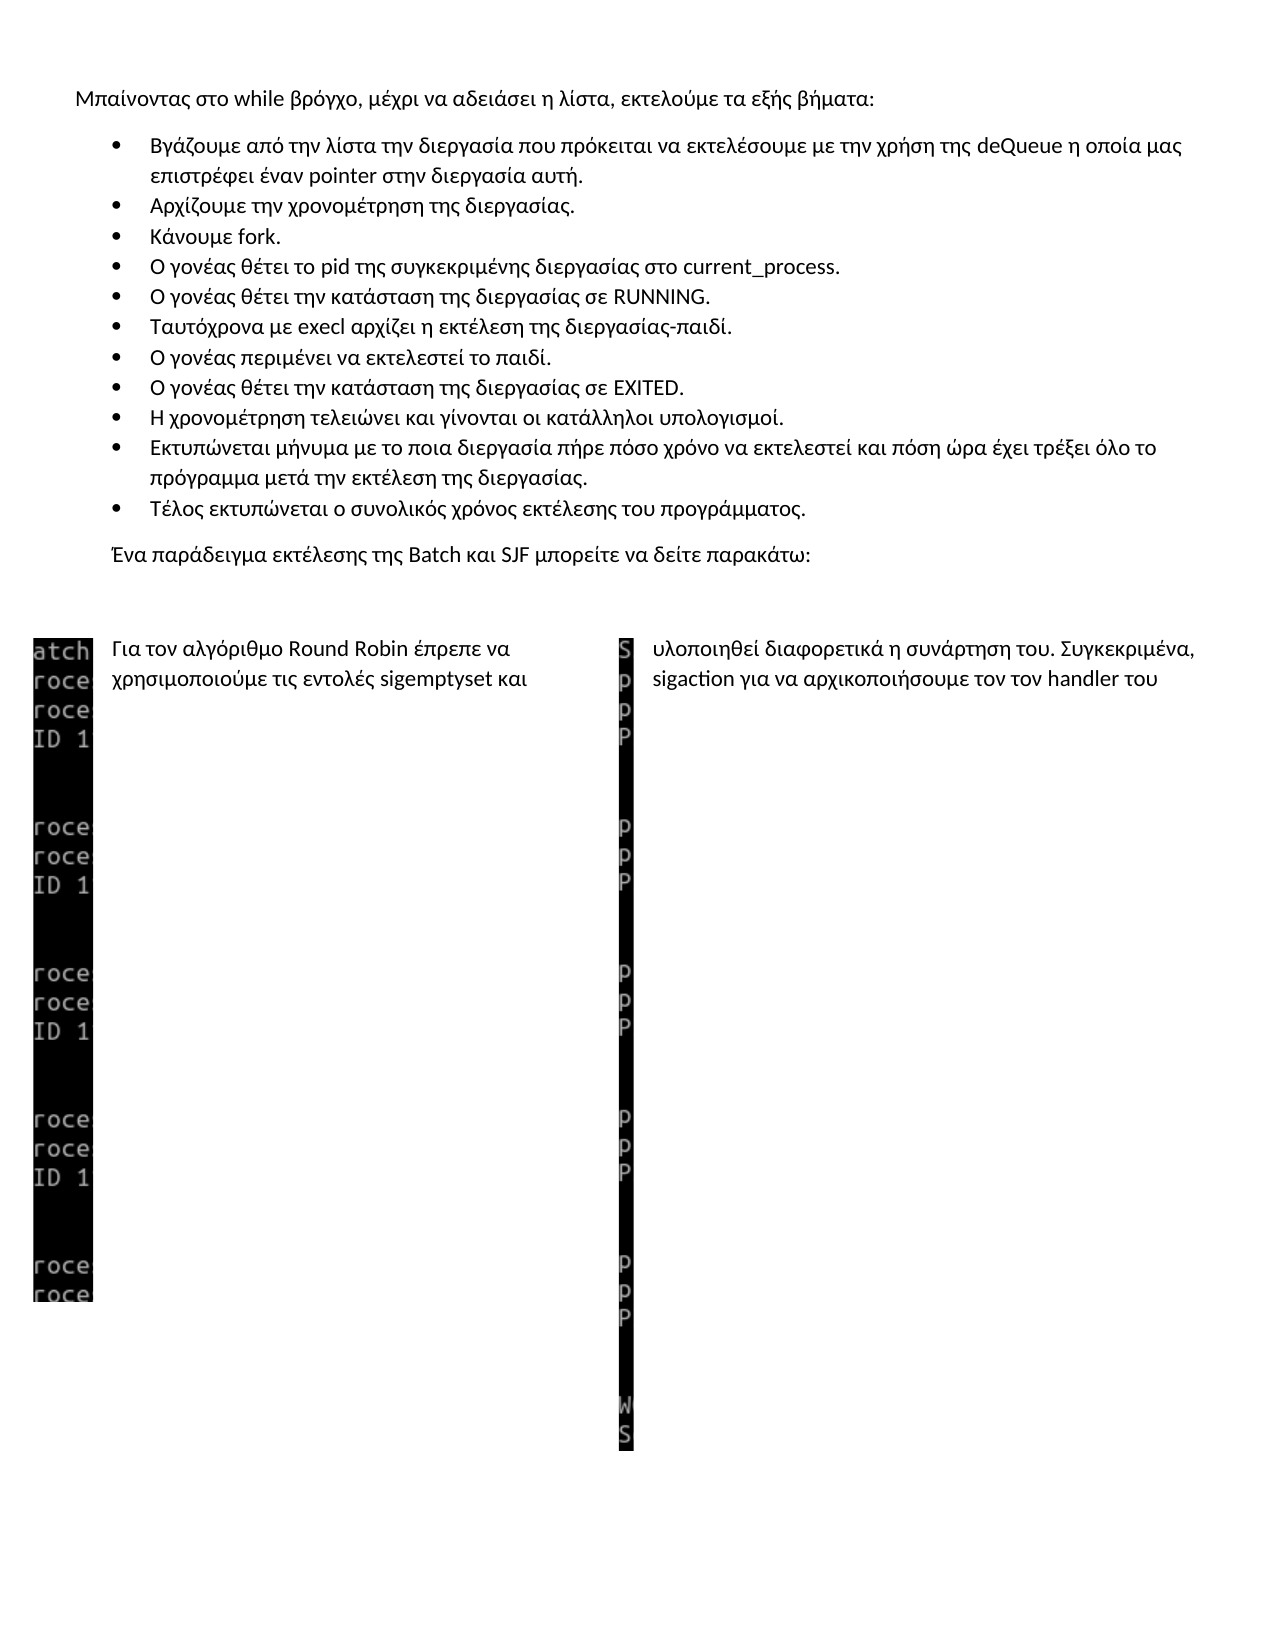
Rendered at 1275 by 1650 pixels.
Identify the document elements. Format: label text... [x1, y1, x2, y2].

text Για τον αλγόριθμο Round Robin έπρεπε να υλοποιηθεί διαφορετικά η συνάρτηση του. Συγκεκριμένα, χρησιμοποιούμε τις εντολές sigemptyset και sigaction για να αρχικοποιήσουμε τον τον handler του SIGCHLD, οποίος θέτει το state της διεργασίας σε EXITED. Τα περιεχόμενα του handler φαίνονται παρακάτω: [75, 634, 1219, 693]
list Βγάζουμε από την λίστα την διεργασία που πρόκειται να εκτελέσουμε με την χρήση της deQueue η οποία μας επιστρέφει έναν pointer στην διεργασία αυτή. [112, 131, 1219, 189]
list Ταυτόχρονα με execl αρχίζει η εκτέλεση της διεργασίας-παιδί. [112, 312, 1219, 341]
list Ο γονέας θέτει το pid της συγκεκριμένης διεργασίας στο current_process. [112, 252, 1219, 280]
text Μπαίνοντας στο while βρόγχο, μέχρι να αδειάσει η λίστα, εκτελούμε τα εξής βήματα: [75, 84, 1219, 112]
text Ένα παράδειγμα εκτέλεσης της Batch και SJF μπορείτε να δείτε παρακάτω: [112, 541, 1219, 569]
list Τέλος εκτυπώνεται ο συνολικός χρόνος εκτέλεσης του προγράμματος. [112, 494, 1219, 522]
list Αρχίζουμε την χρονομέτρηση της διεργασίας. [112, 192, 1219, 220]
list Ο γονέας περιμένει να εκτελεστεί το παιδί. [112, 343, 1219, 371]
list Ο γονέας θέτει την κατάσταση της διεργασίας σε RUNNING. [112, 282, 1219, 310]
list Εκτυπώνεται μήνυμα με το ποια διεργασία πήρε πόσο χρόνο να εκτελεστεί και πόση ώρα έχει τρέξει όλο το πρόγραμμα μετά την εκτέλεση της διεργασίας. [112, 433, 1219, 492]
list Η χρονομέτρηση τελειώνει και γίνονται οι κατάλληλοι υπολογισμοί. [112, 403, 1219, 431]
list Κάνουμε fork. [112, 222, 1219, 250]
list Ο γονέας θέτει την κατάσταση της διεργασίας σε EXITED. [112, 373, 1219, 401]
picture [618, 638, 634, 1452]
picture [33, 638, 94, 1303]
